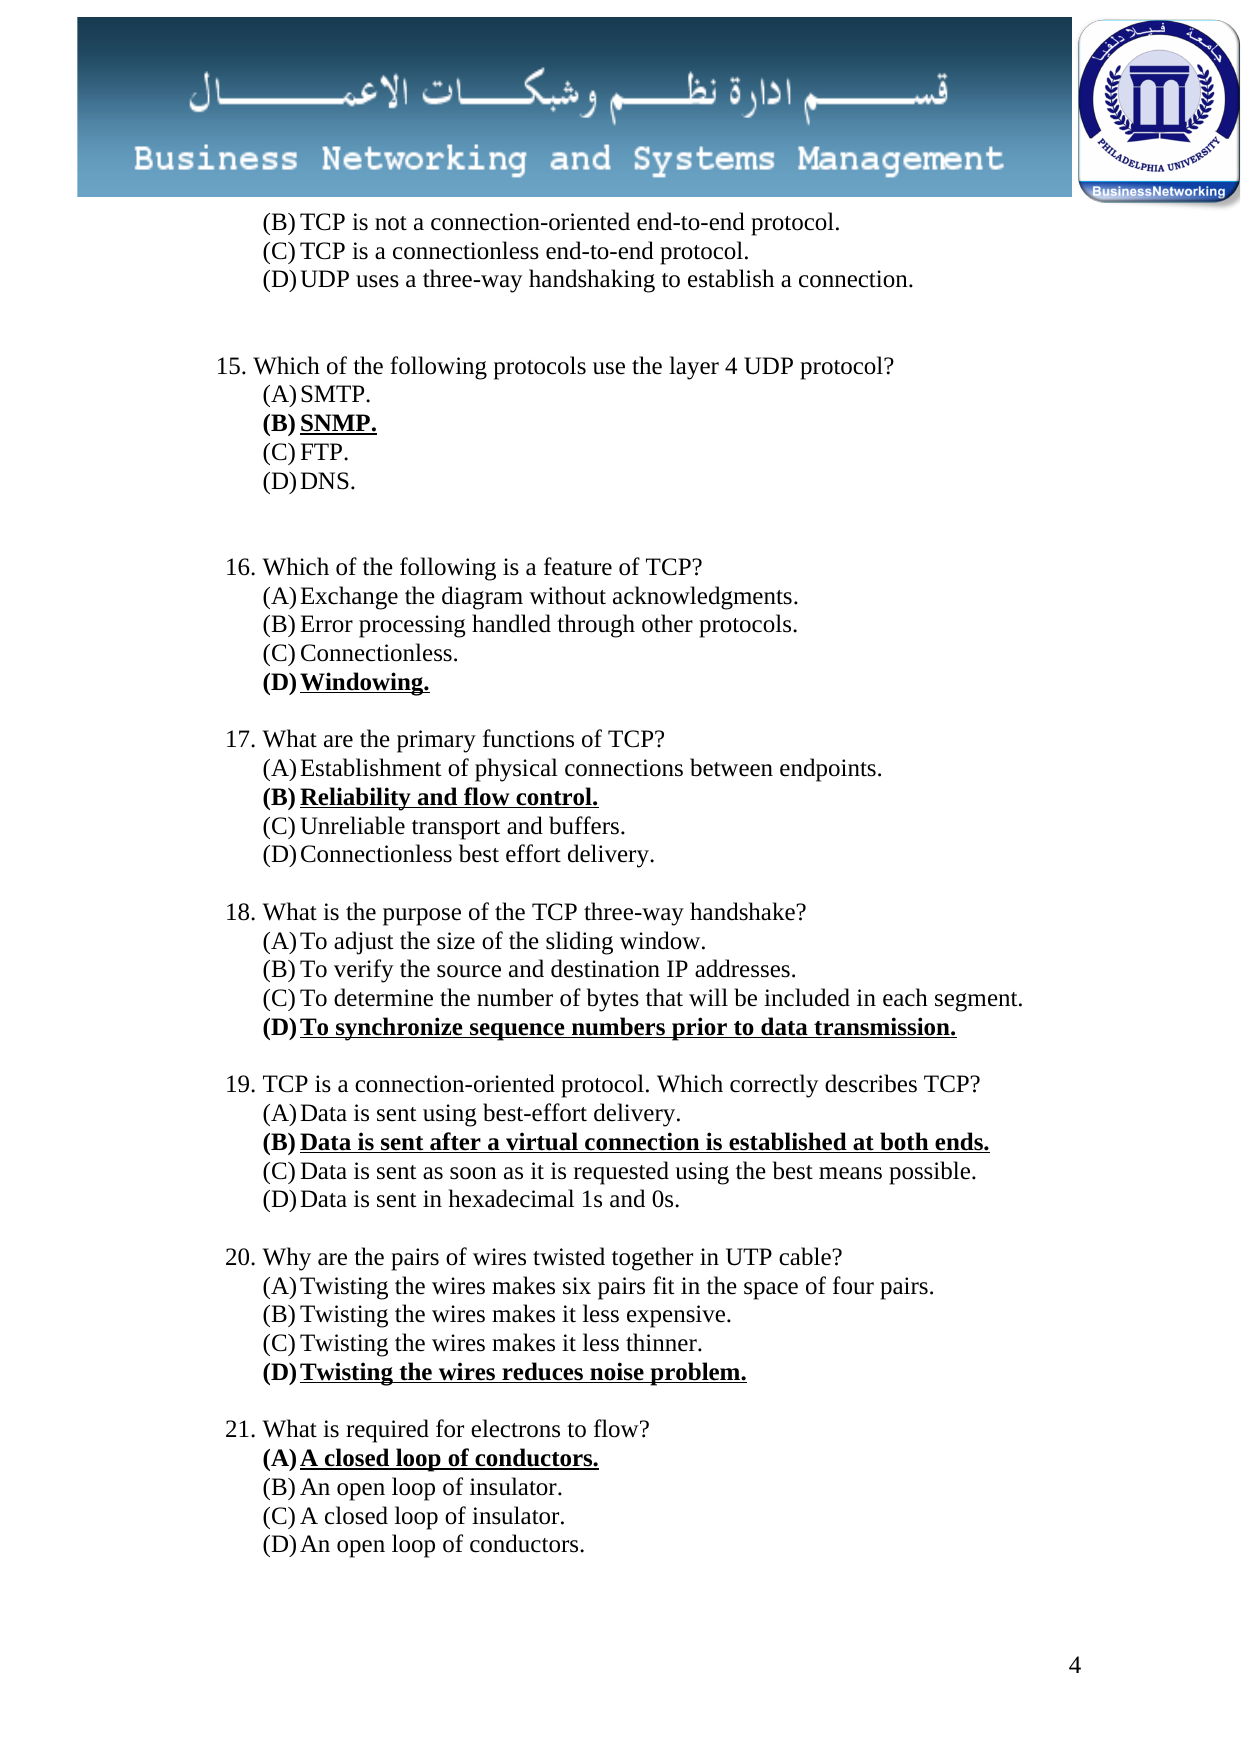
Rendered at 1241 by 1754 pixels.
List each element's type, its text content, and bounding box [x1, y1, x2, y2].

list Twisting the wires reduces noise problem. [262, 1357, 1087, 1386]
list FTP. [262, 437, 1087, 466]
list TCP is not a connection-oriented end-to-end protocol. [262, 207, 1087, 236]
list Why are the pairs of wires twisted together in UTP cable? [225, 1242, 1087, 1271]
picture [77, 13, 1241, 215]
list Which of the following protocols use the layer 4 UDP protocol? [216, 351, 1087, 379]
list Connectionless. [262, 638, 1087, 667]
list SNMP. [262, 408, 1087, 437]
list Data is sent using best-effort delivery. [262, 1098, 1087, 1127]
list TCP is a connectionless end-to-end protocol. [262, 236, 1087, 264]
list What are the primary functions of TCP? [225, 724, 1087, 753]
list Data is sent after a virtual connection is established at both ends. [262, 1127, 1087, 1156]
list DNS. [262, 466, 1087, 494]
list Twisting the wires makes it less expensive. [262, 1299, 1087, 1328]
list Reliability and flow control. [262, 782, 1087, 811]
list Data is sent in hexadecimal 1s and 0s. [262, 1184, 1087, 1213]
list What is required for electrons to flow? [225, 1414, 1087, 1443]
list A closed loop of insulator. [262, 1501, 1087, 1529]
list Windowing. [262, 667, 1087, 696]
list Twisting the wires makes six pairs fit in the space of four pairs. [262, 1271, 1087, 1299]
list A closed loop of conductors. [262, 1443, 1087, 1472]
list Unreliable transport and buffers. [262, 811, 1087, 839]
list An open loop of conductors. [262, 1529, 1087, 1558]
list What is the purpose of the TCP three-way handshake? [225, 897, 1087, 926]
list SMTP. [262, 379, 1087, 408]
list To synchronize sequence numbers prior to data transmission. [262, 1012, 1087, 1041]
list Which of the following is a feature of TCP? [225, 552, 1087, 581]
list Data is sent as soon as it is requested using the best means possible. [262, 1156, 1087, 1184]
list Twisting the wires makes it less thinner. [262, 1328, 1087, 1357]
list Establishment of physical connections between endpoints. [262, 753, 1087, 782]
list To adjust the size of the sliding window. [262, 926, 1087, 954]
list Exchange the diagram without acknowledgments. [262, 581, 1087, 609]
list To verify the source and destination IP addresses. [262, 954, 1087, 983]
list Error processing handled through other protocols. [262, 609, 1087, 638]
list To determine the number of bytes that will be included in each segment. [262, 983, 1087, 1012]
list Connectionless best effort delivery. [262, 839, 1087, 868]
list UDP uses a three-way handshaking to establish a connection. [262, 264, 1087, 293]
list An open loop of insulator. [262, 1472, 1087, 1501]
list TCP is a connection-oriented protocol. Which correctly describes TCP? [225, 1069, 1087, 1098]
